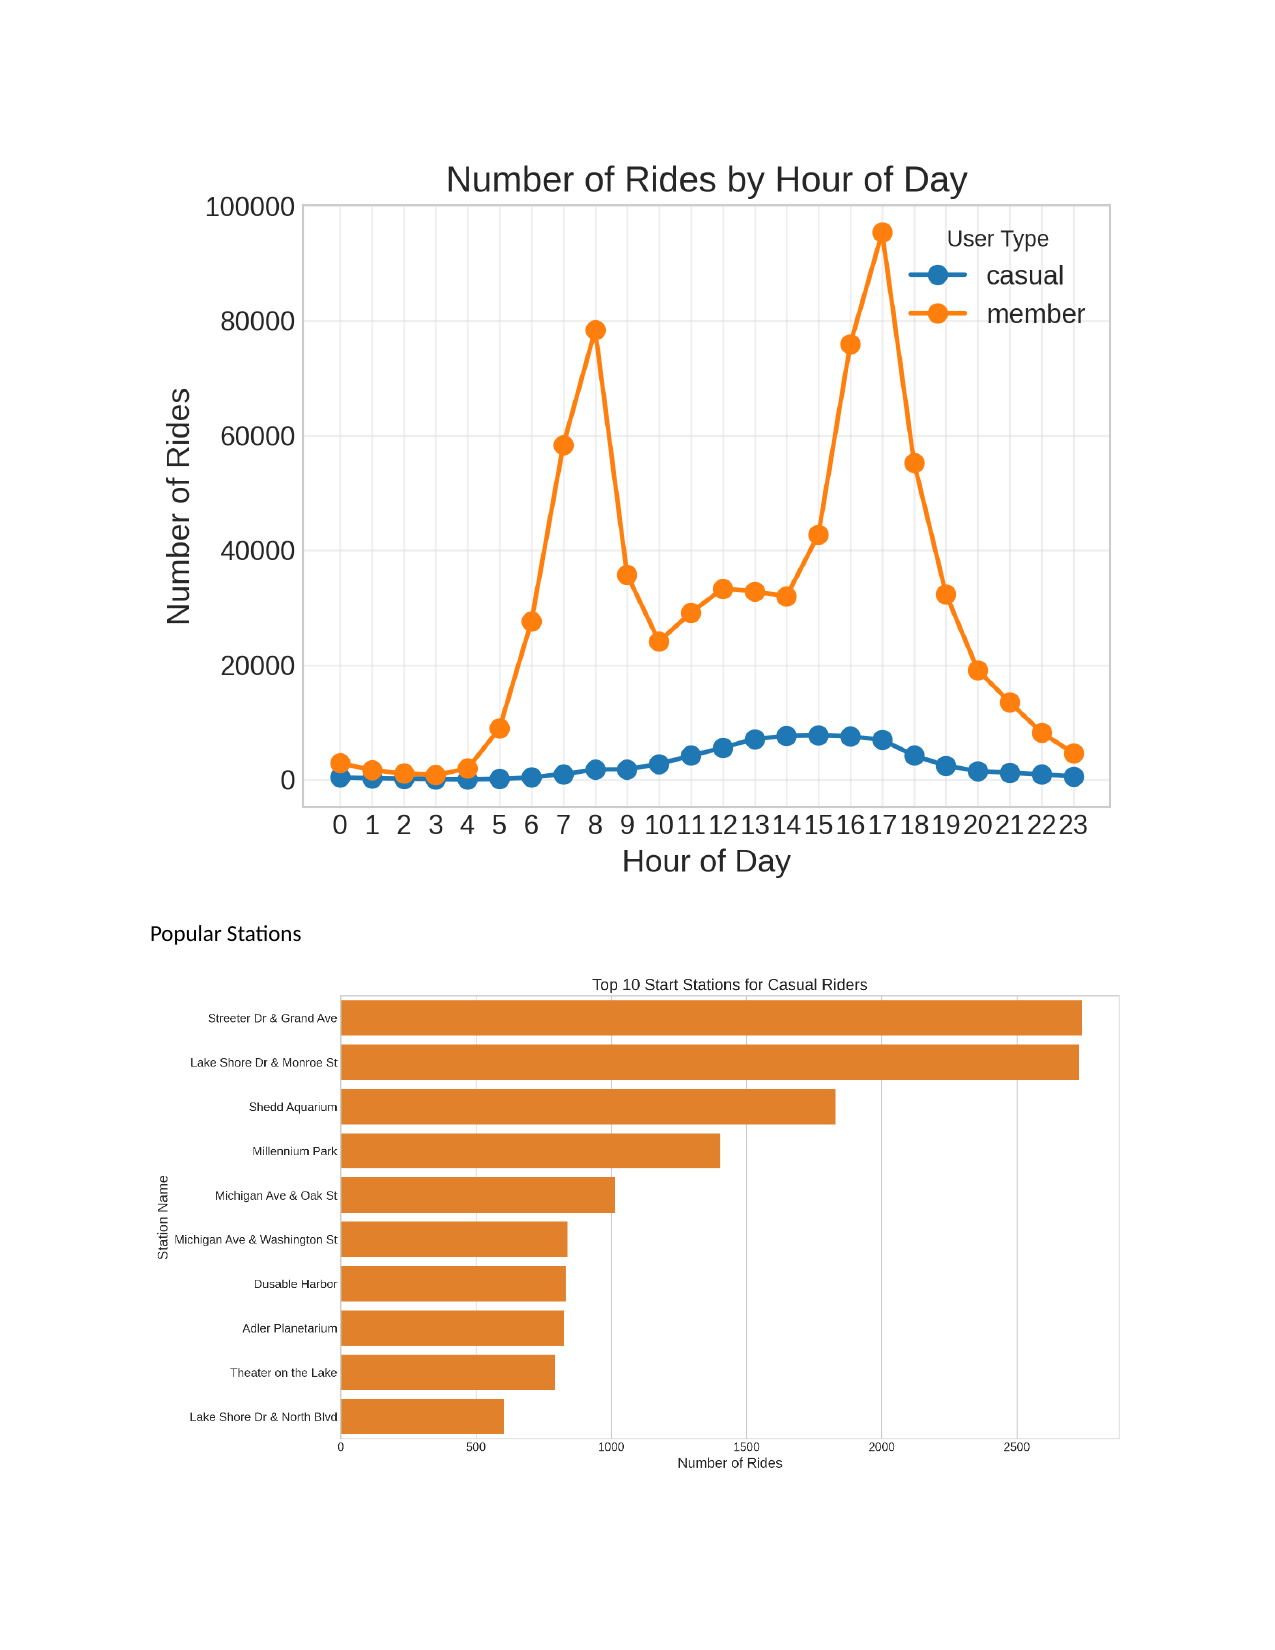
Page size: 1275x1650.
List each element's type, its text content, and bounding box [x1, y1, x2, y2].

picture [150, 971, 1125, 1477]
picture [150, 150, 1125, 894]
text Popular Stations [150, 919, 1125, 947]
